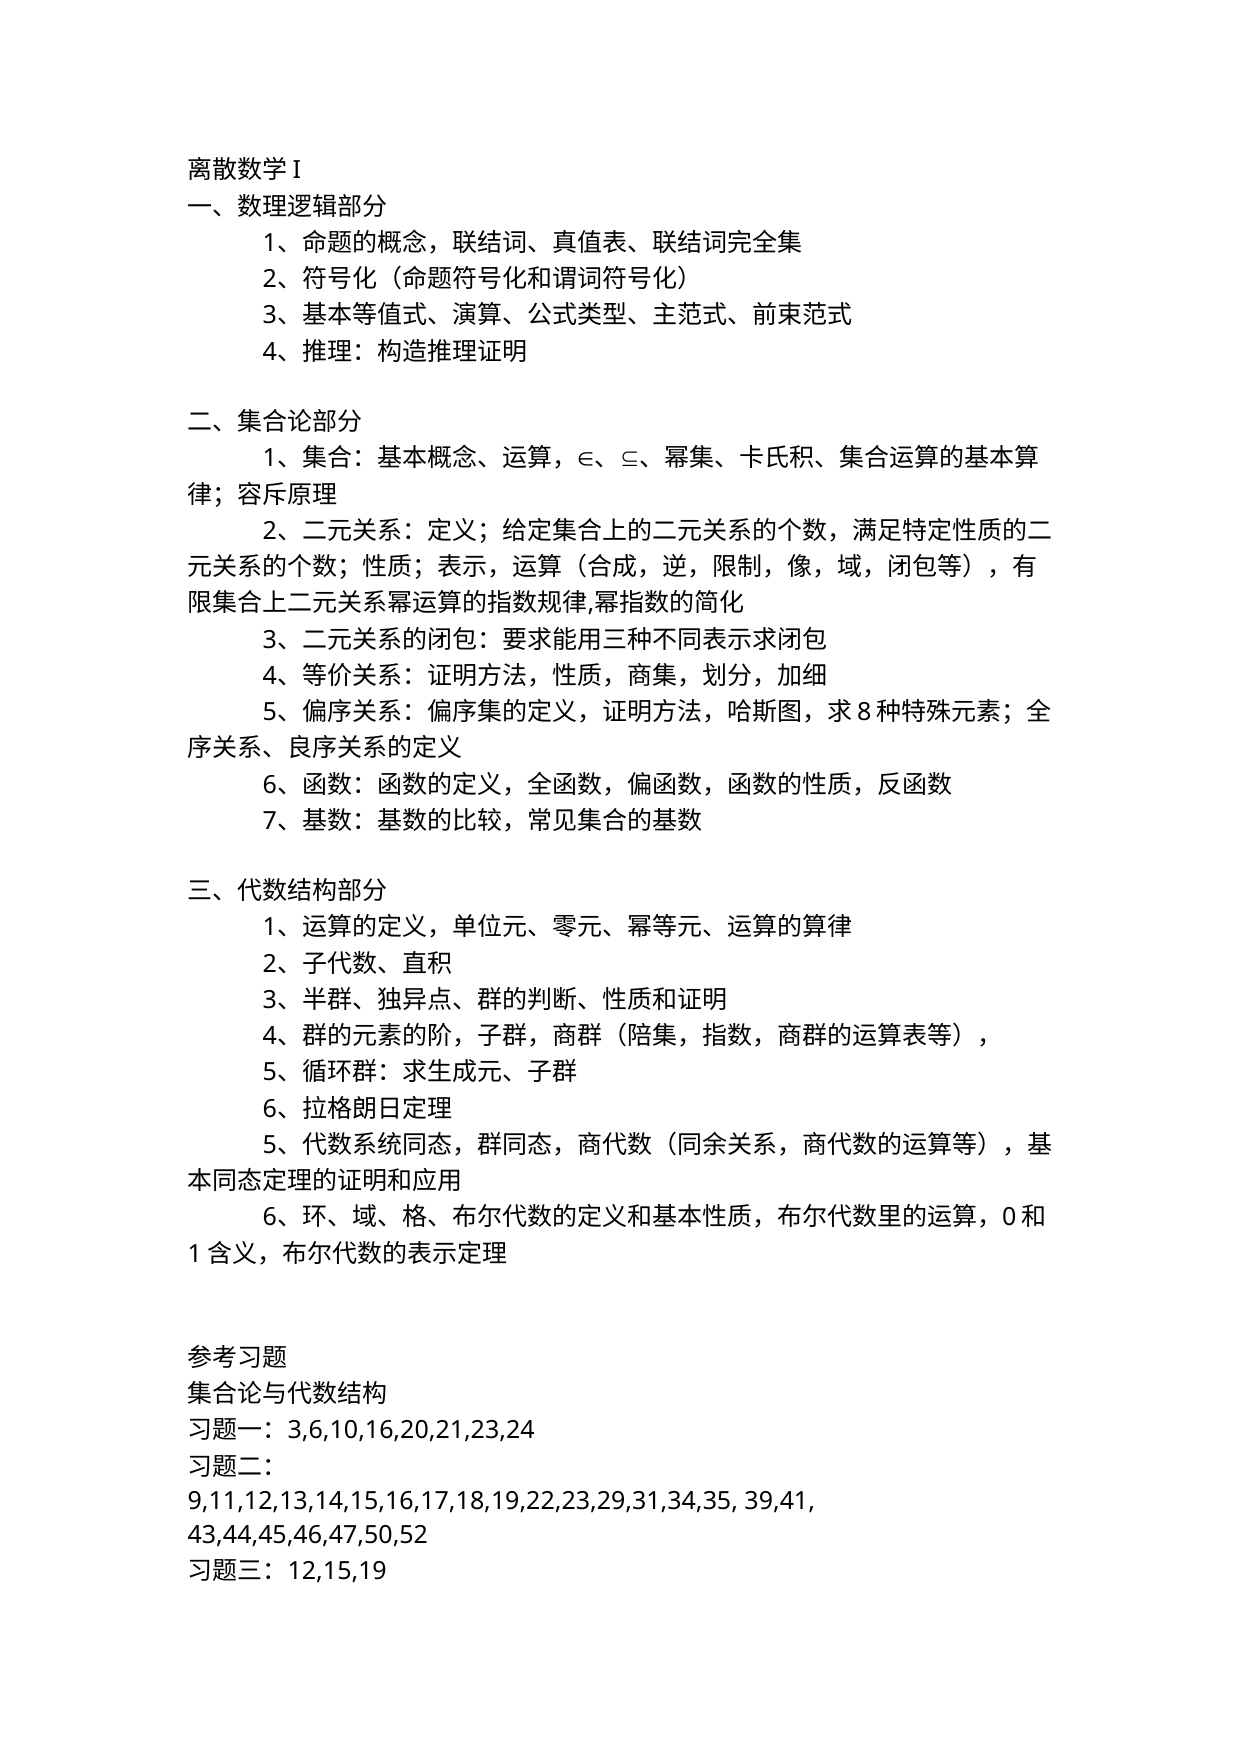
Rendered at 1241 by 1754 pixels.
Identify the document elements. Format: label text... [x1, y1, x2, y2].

text 习题三：12,15,19 [187, 1551, 1053, 1587]
text 参考习题 [187, 1337, 1053, 1374]
text 二、集合论部分 [187, 402, 1053, 438]
text 5、循环群：求生成元、子群 [187, 1052, 1053, 1088]
text 1、集合：基本概念、运算，、、幂集、卡氏积、集合运算的基本算律；容斥原理 [187, 438, 1053, 510]
text 离散数学I [187, 150, 1053, 186]
text 3、二元关系的闭包：要求能用三种不同表示求闭包 [187, 619, 1053, 655]
text 三、代数结构部分 [187, 871, 1053, 907]
text 习题一：3,6,10,16,20,21,23,24 [187, 1410, 1053, 1446]
text 2、二元关系：定义；给定集合上的二元关系的个数，满足特定性质的二元关系的个数；性质；表示，运算（合成，逆，限制，像，域，闭包等），有限集合上二元关系幂运算的指数规律,幂指数的简化 [187, 510, 1053, 619]
text 5、代数系统同态，群同态，商代数（同余关系，商代数的运算等），基本同态定理的证明和应用 [187, 1124, 1053, 1197]
text 集合论与代数结构 [187, 1374, 1053, 1410]
text 4、等价关系：证明方法，性质，商集，划分，加细 [187, 655, 1053, 692]
text 3、基本等值式、演算、公式类型、主范式、前束范式 [187, 295, 1053, 331]
text 2、符号化（命题符号化和谓词符号化） [187, 259, 1053, 295]
text 9,11,12,13,14,15,16,17,18,19,22,23,29,31,34,35, 39,41, 43,44,45,46,47,50,52 [187, 1482, 1053, 1551]
text 4、群的元素的阶，子群，商群（陪集，指数，商群的运算表等）， [187, 1016, 1053, 1052]
text 6、拉格朗日定理 [187, 1088, 1053, 1124]
text 1、命题的概念，联结词、真值表、联结词完全集 [187, 222, 1053, 259]
text 1、运算的定义，单位元、零元、幂等元、运算的算律 [187, 907, 1053, 943]
text 3、半群、独异点、群的判断、性质和证明 [187, 979, 1053, 1016]
text 4、推理：构造推理证明 [187, 331, 1053, 367]
text 一、数理逻辑部分 [187, 186, 1053, 222]
text 5、偏序关系：偏序集的定义，证明方法，哈斯图，求8种特殊元素；全序关系、良序关系的定义 [187, 692, 1053, 764]
text 2、子代数、直积 [187, 943, 1053, 979]
text 6、函数：函数的定义，全函数，偏函数，函数的性质，反函数 [187, 764, 1053, 800]
text 习题二： [187, 1446, 1053, 1482]
text 7、基数：基数的比较，常见集合的基数 [187, 800, 1053, 837]
text 6、环、域、格、布尔代数的定义和基本性质，布尔代数里的运算，0和1含义，布尔代数的表示定理 [187, 1197, 1053, 1269]
